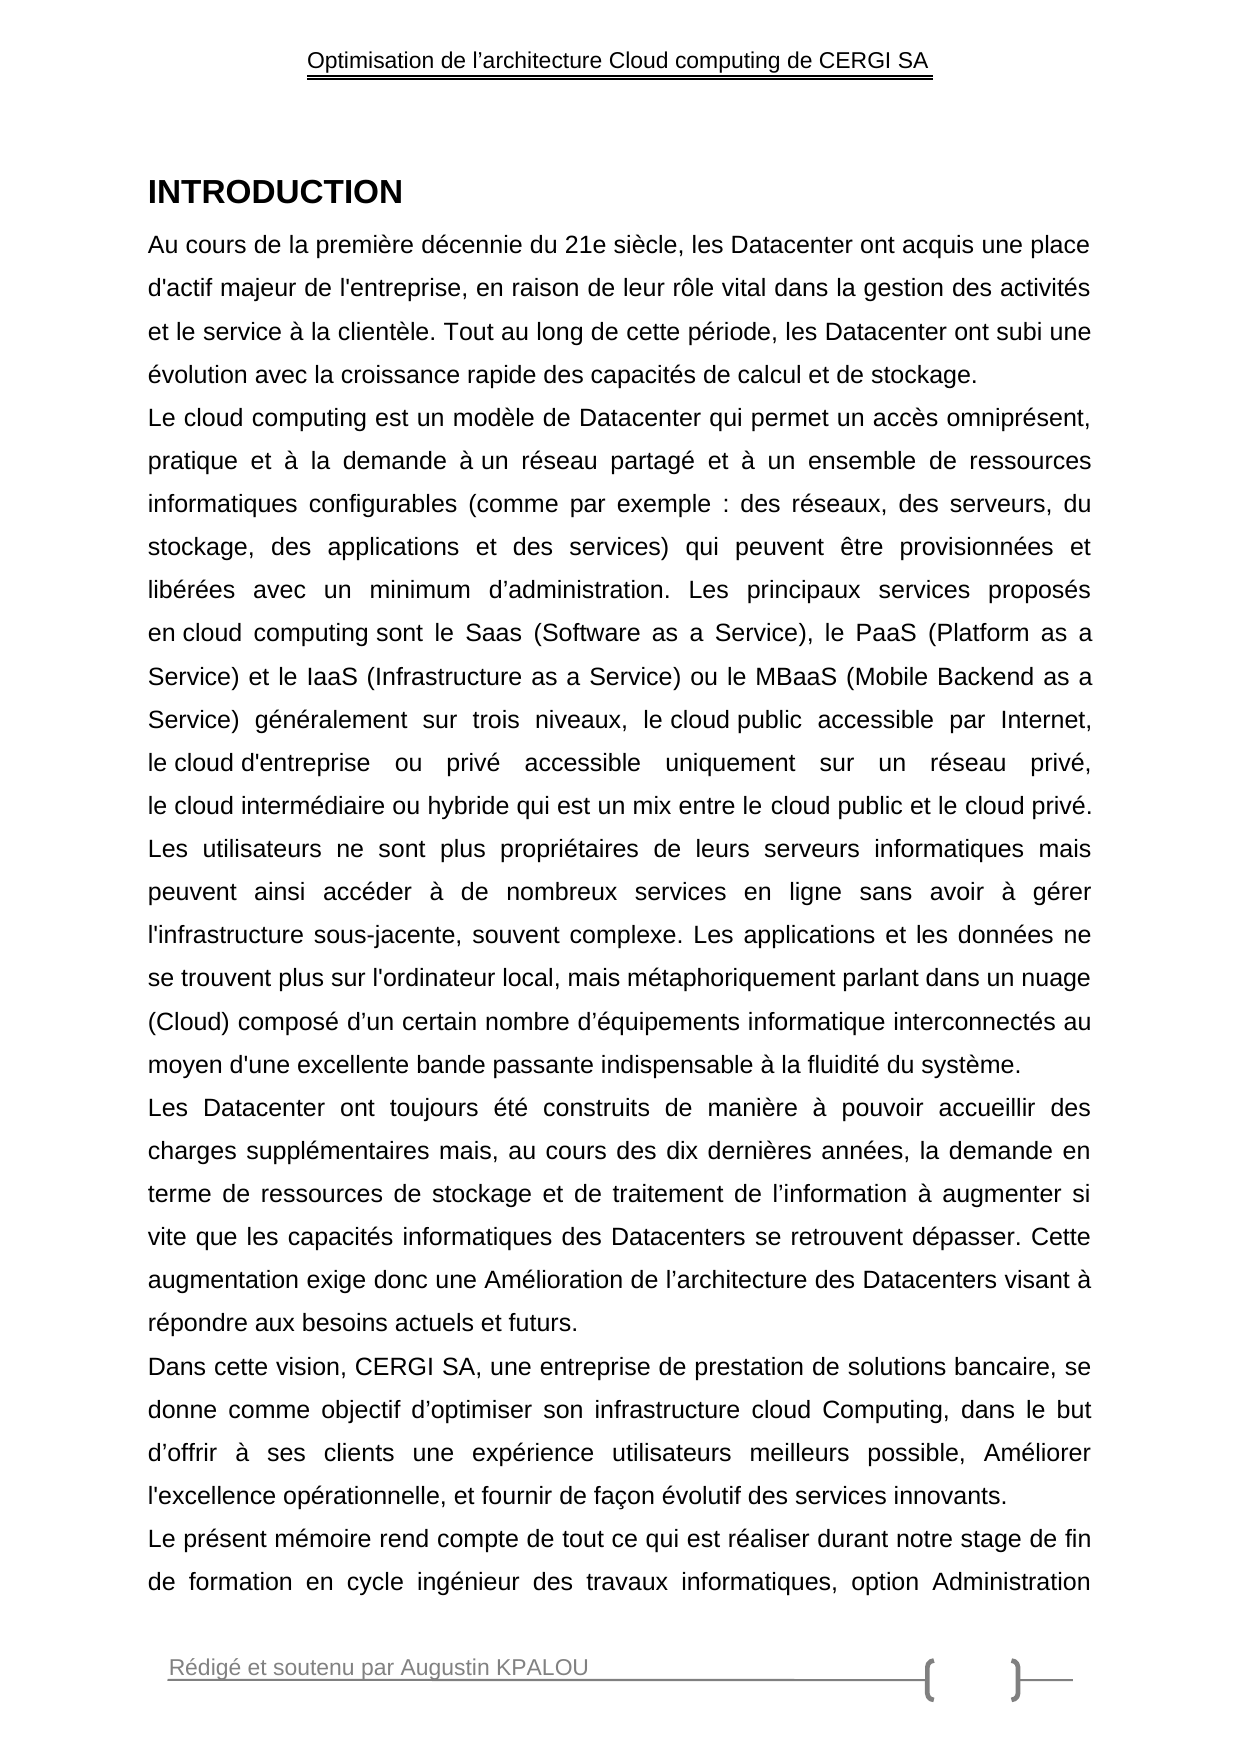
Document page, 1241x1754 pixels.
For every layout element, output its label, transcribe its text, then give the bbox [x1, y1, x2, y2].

text Le cloud computing est un modèle de Datacenter qui permet un accès omniprésent, pratique et à la demande à un réseau partagé et à un ensemble de ressources informatiques configurables (comme par exemple : des réseaux, des serveurs, du stockage, des applications et des services) qui peuvent être provisionnées et libérées avec un minimum d’administration. Les principaux services proposés en cloud computing sont le Saas (Software as a Service), le PaaS (Platform as a Service) et le IaaS (Infrastructure as a Service) ou le MBaaS (Mobile Backend as a Service) généralement sur trois niveaux, le cloud public accessible par Internet, le cloud d'entreprise ou privé accessible uniquement sur un réseau privé, le cloud intermédiaire ou hybride qui est un mix entre le cloud public et le cloud privé. Les utilisateurs ne sont plus propriétaires de leurs serveurs informatiques mais peuvent ainsi accéder à de nombreux services en ligne sans avoir à gérer l'infrastructure sous-jacente, souvent complexe. Les applications et les données ne se trouvent plus sur l'ordinateur local, mais métaphoriquement parlant dans un nuage (Cloud) composé d’un certain nombre d’équipements informatique interconnectés au moyen d'une excellente bande passante indispensable à la fluidité du système. [148, 403, 1093, 1078]
text Au cours de la première décennie du 21e siècle, les Datacenter ont acquis une place d'actif majeur de l'entreprise, en raison de leur rôle vital dans la gestion des activités et le service à la clientèle. Tout au long de cette période, les Datacenter ont subi une évolution avec la croissance rapide des capacités de calcul et de stockage. [148, 230, 1093, 388]
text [148, 1524, 1093, 1596]
text Dans cette vision, CERGI SA, une entreprise de prestation de solutions bancaire, se donne comme objectif d’optimiser son infrastructure cloud Computing, dans le but d’offrir à ses clients une expérience utilisateurs meilleurs possible, Améliorer l'excellence opérationnelle, et fournir de façon évolutif des services innovants. [148, 1351, 1093, 1509]
text Les Datacenter ont toujours été construits de manière à pouvoir accueillir des charges supplémentaires mais, au cours des dix dernières années, la demande en terme de ressources de stockage et de traitement de l’information à augmenter si vite que les capacités informatiques des Datacenters se retrouvent dépasser. Cette augmentation exige donc une Amélioration de l’architecture des Datacenters visant à répondre aux besoins actuels et futurs. [148, 1093, 1093, 1337]
subtitle INTRODUCTION [148, 173, 1093, 211]
